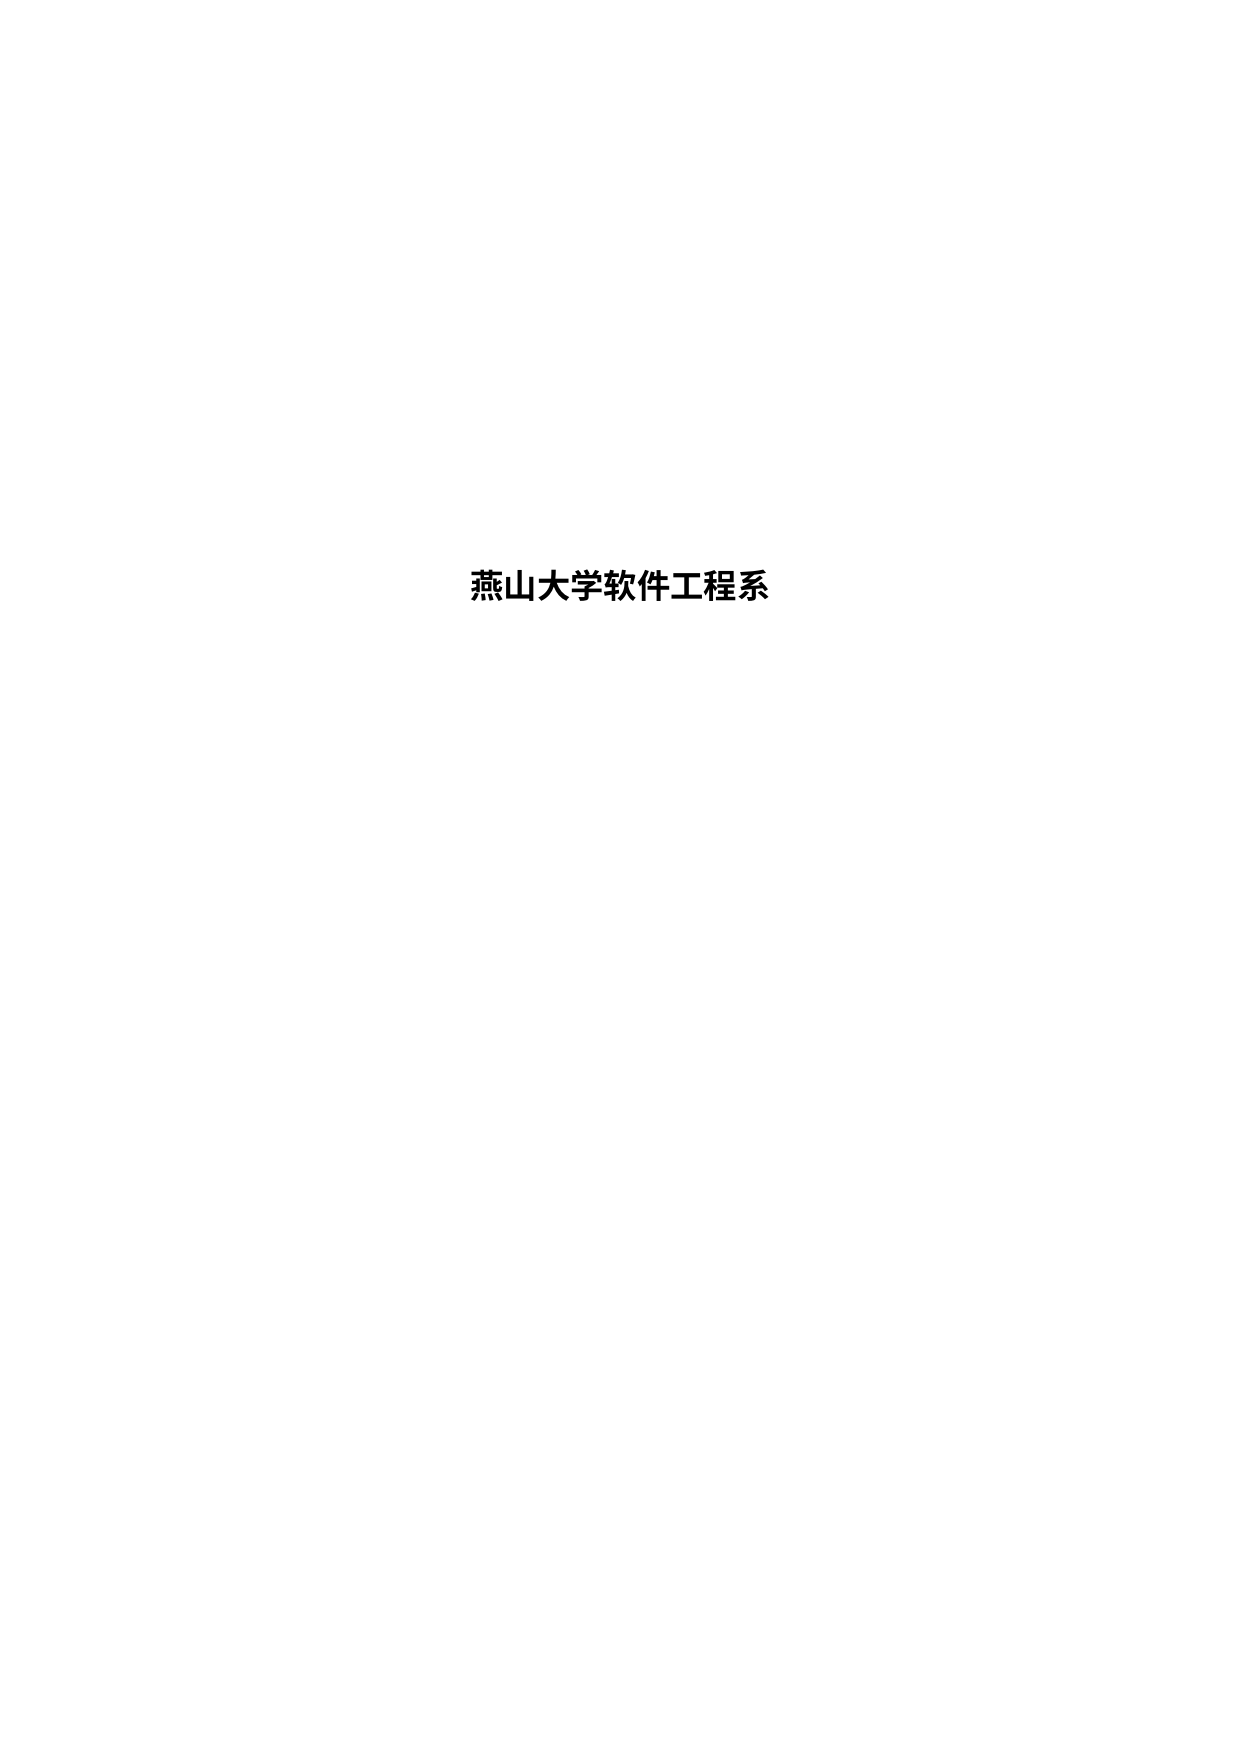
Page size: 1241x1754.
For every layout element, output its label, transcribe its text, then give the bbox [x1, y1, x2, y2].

text 燕山大学软件工程系 [187, 552, 1053, 617]
